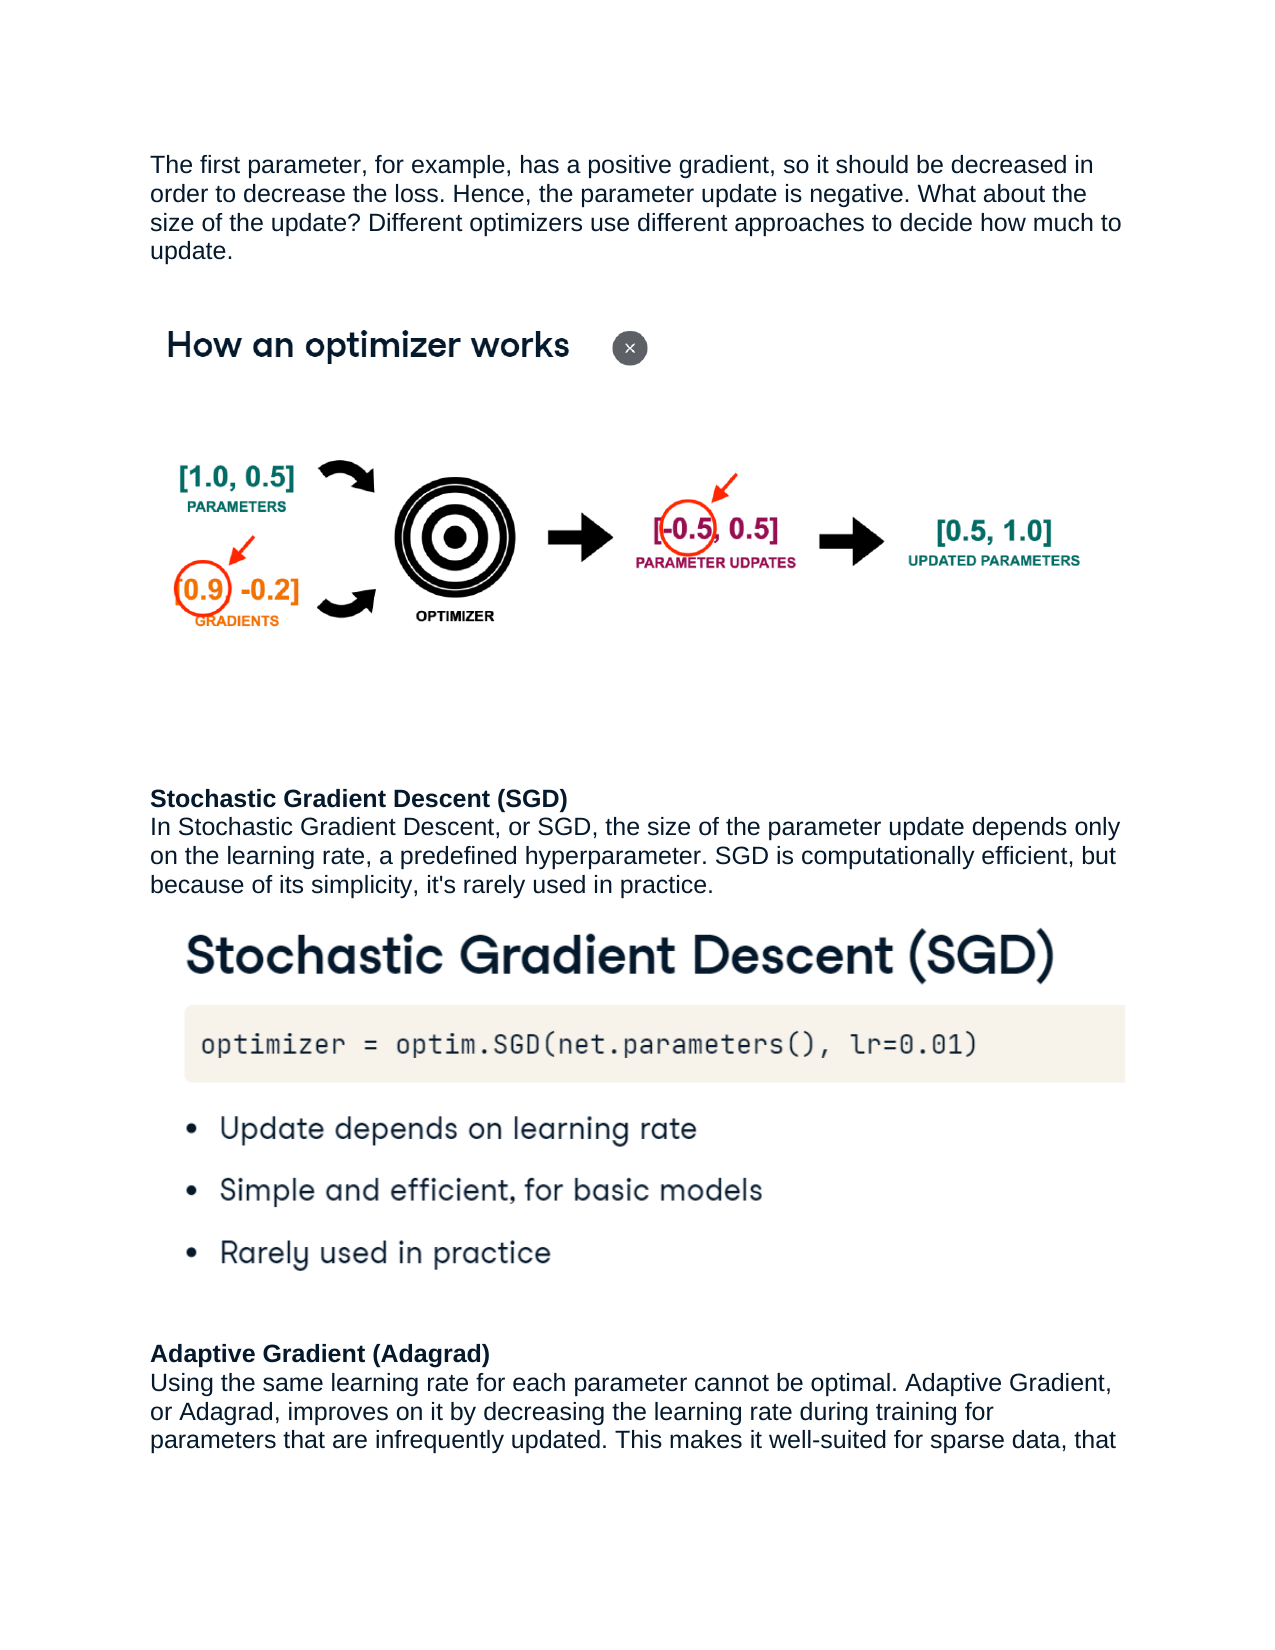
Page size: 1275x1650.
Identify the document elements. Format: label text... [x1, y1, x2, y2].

picture [150, 911, 1125, 1327]
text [150, 1368, 1125, 1454]
text The first parameter, for example, has a positive gradient, so it should be decreased in order to decrease the loss. Hence, the parameter update is negative. What about the size of the update? Different optimizers use different approaches to decide how much to update. [150, 150, 1125, 265]
text Stochastic Gradient Descent (SGD) [150, 783, 1125, 812]
picture [150, 318, 1125, 771]
text Adaptive Gradient (Adagrad) [150, 1339, 1125, 1368]
text In Stochastic Gradient Descent, or SGD, the size of the parameter update depends only on the learning rate, a predefined hyperparameter. SGD is computationally efficient, but because of its simplicity, it's rarely used in practice. [150, 812, 1125, 898]
